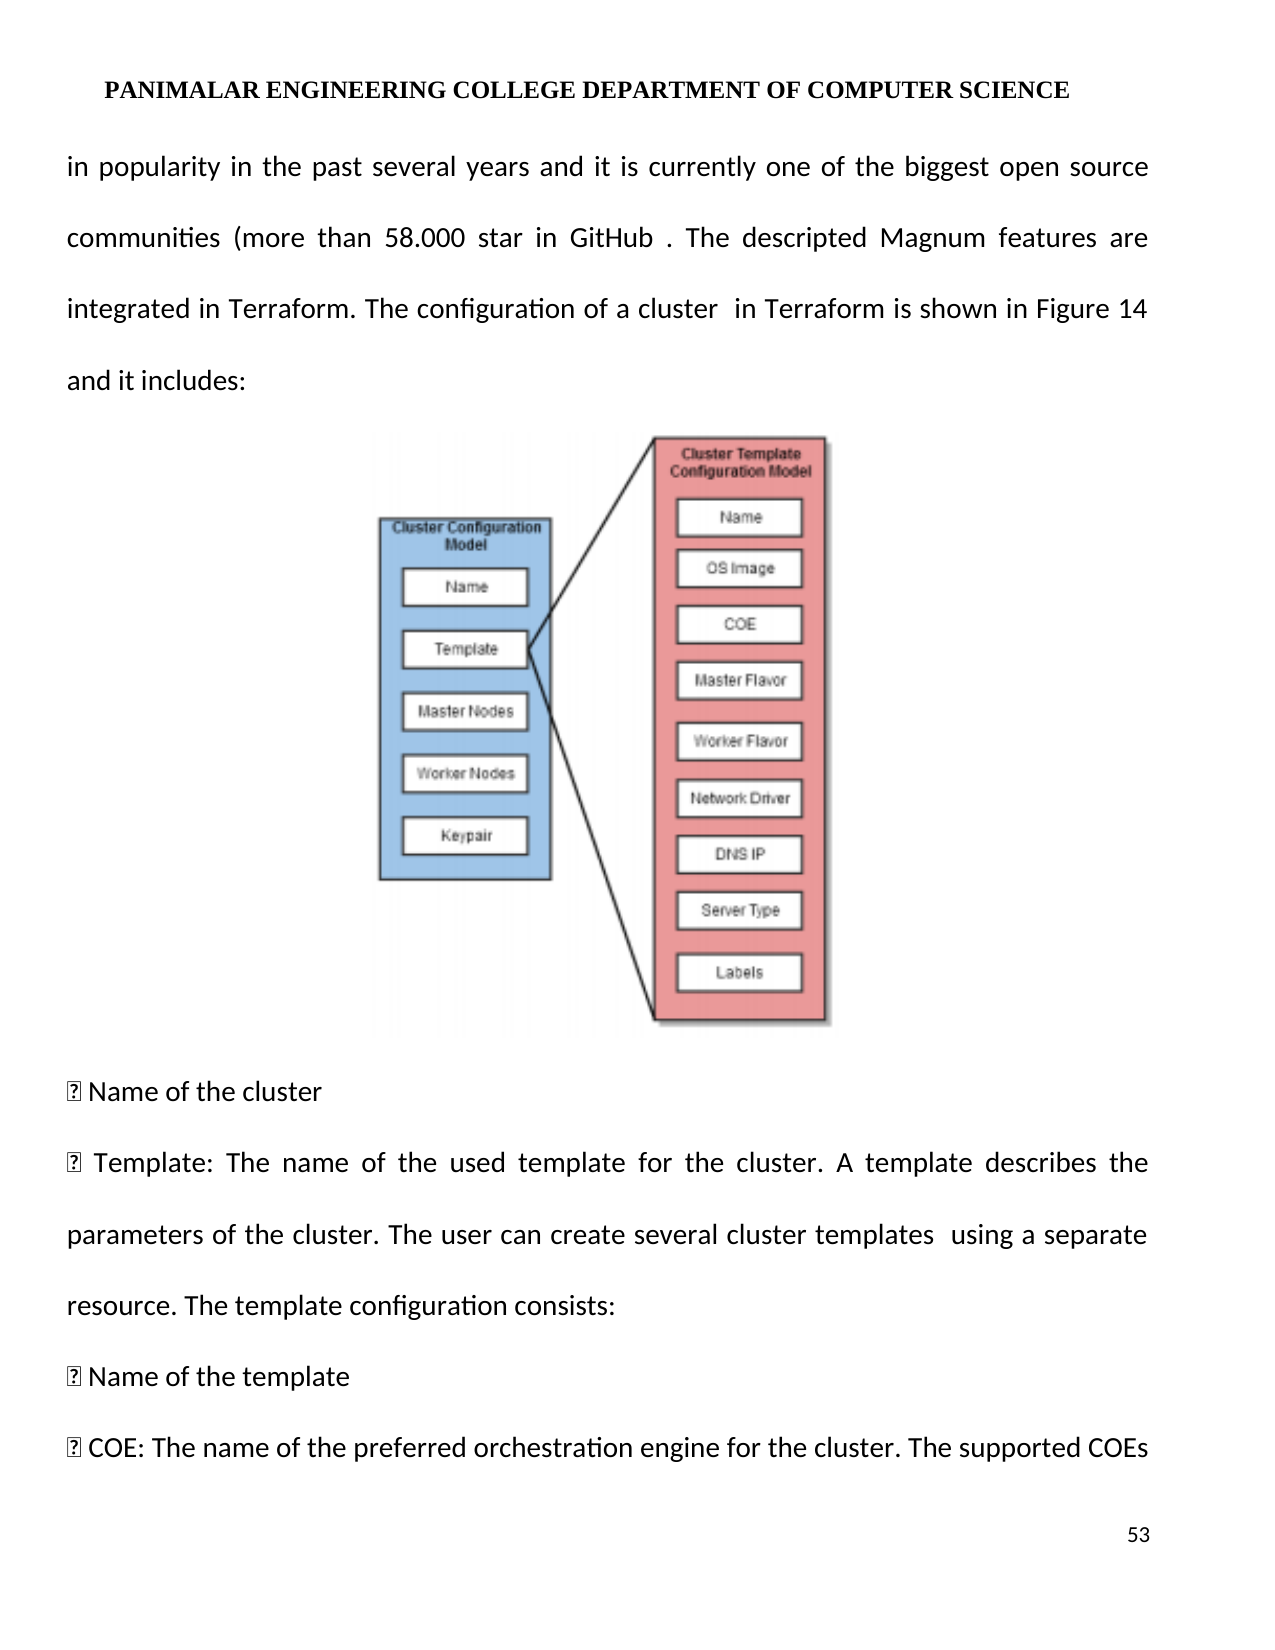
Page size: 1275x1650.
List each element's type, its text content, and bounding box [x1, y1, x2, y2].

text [67, 148, 1150, 397]
text  Name of the template [67, 1358, 1150, 1394]
text  Template: The name of the used template for the cluster. A template describes the parameters of the cluster. The user can create several cluster templates using a separate resource. The template configuration consists: [67, 1144, 1150, 1323]
picture [363, 432, 840, 1038]
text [67, 1429, 1150, 1465]
text  Name of the cluster [67, 1073, 1150, 1109]
